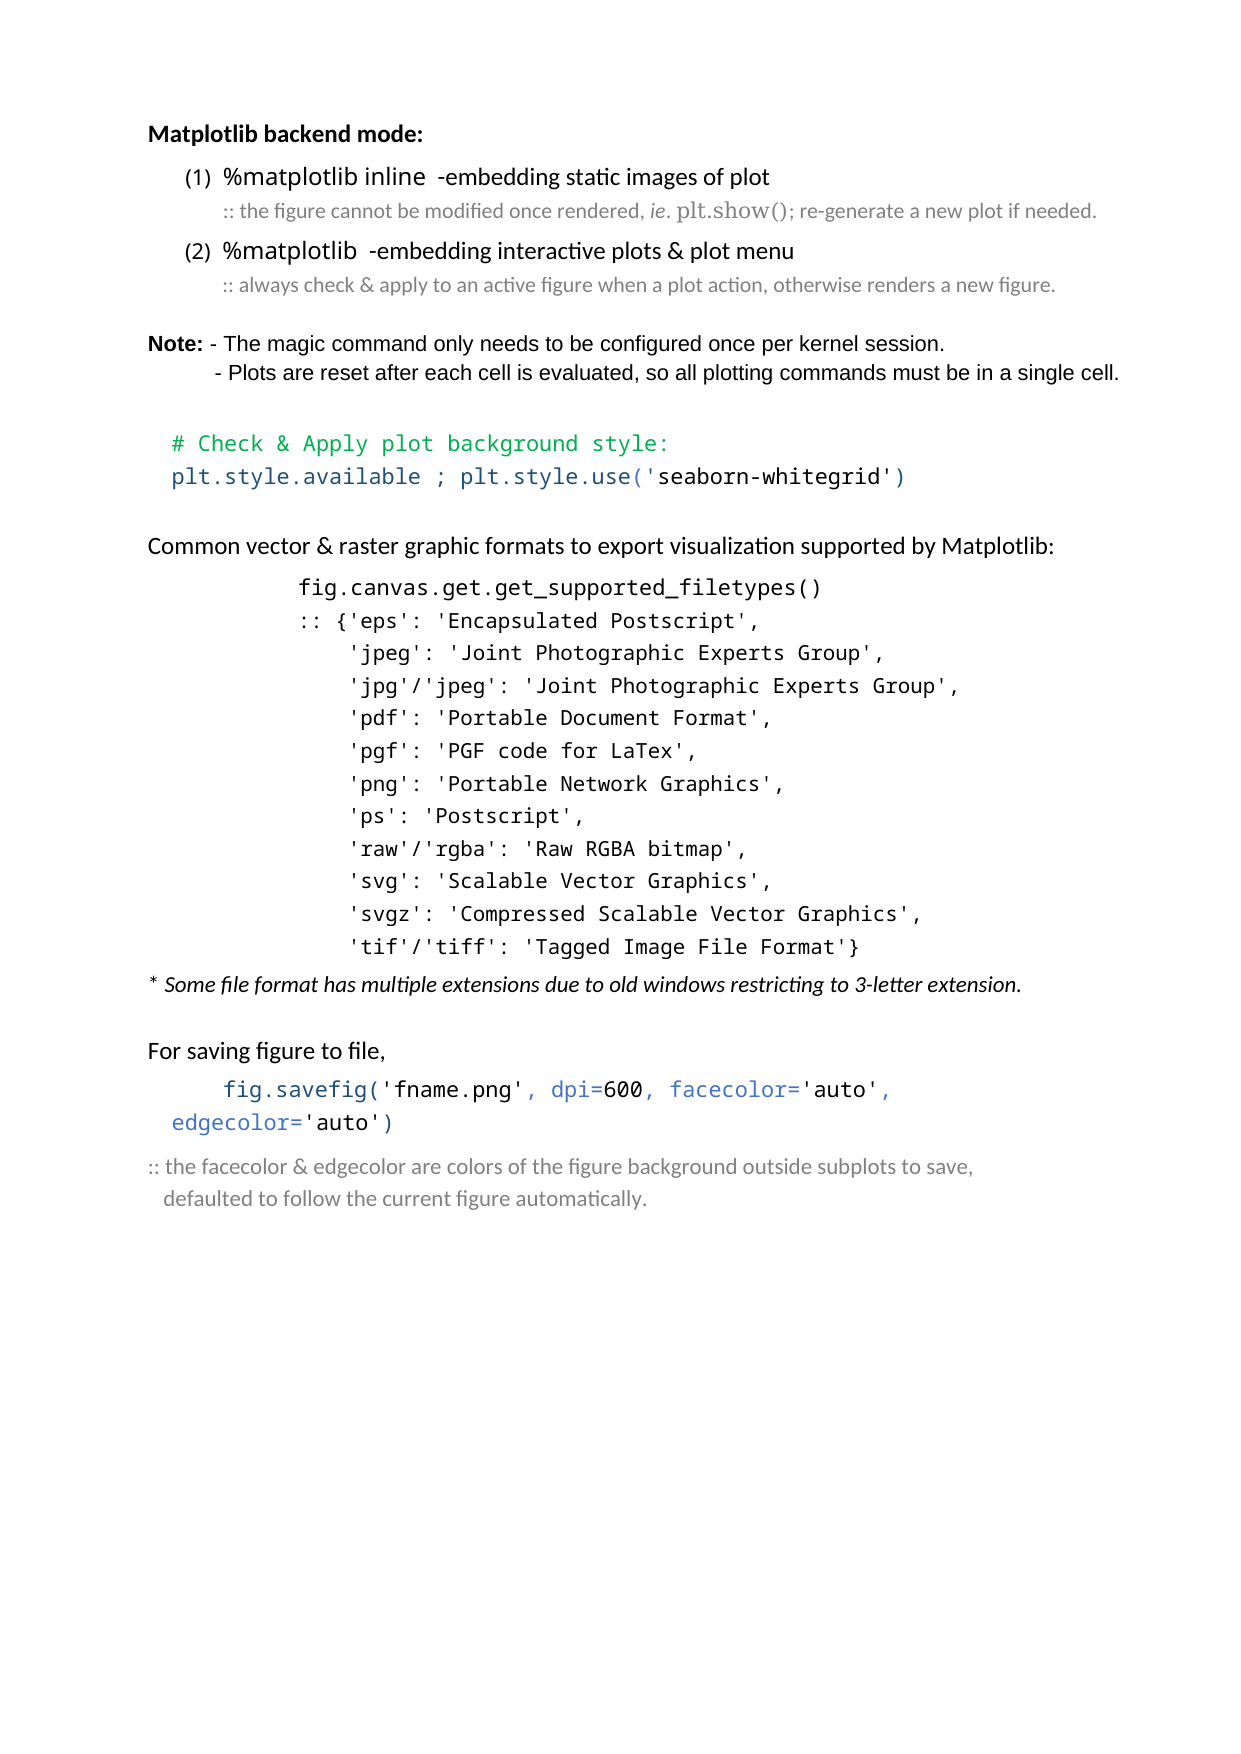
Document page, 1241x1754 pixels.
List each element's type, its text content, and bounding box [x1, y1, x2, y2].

text plt.style.available ; plt.style.use('seaborn-whitegrid') [171, 461, 1122, 491]
text 'pgf': 'PGF code for LaTex', [148, 736, 1122, 764]
text * Some file format has multiple extensions due to old windows restricting to 3-letter extension. [148, 971, 1122, 999]
text # Check & Apply plot background style: [148, 428, 1122, 458]
text For saving figure to file, [148, 1035, 1122, 1066]
text 'jpg'/'jpeg': 'Joint Photographic Experts Group', [148, 671, 1122, 699]
text 'jpeg': 'Joint Photographic Experts Group', [148, 638, 1122, 667]
text 'tif'/'tiff': 'Tagged Image File Format'} [148, 932, 1122, 960]
text fig.savefig('fname.png', dpi=600, facecolor='auto', edgecolor='auto') [171, 1074, 1122, 1137]
text Matplotlib backend mode: [148, 118, 1122, 149]
text Note: - The magic command only needs to be configured once per kernel session. [148, 331, 1122, 356]
list %matplotlib inline -embedding static images of plot [185, 159, 1122, 192]
text fig.canvas.get.get_supported_filetypes() [148, 572, 1122, 601]
text :: the facecolor & edgecolor are colors of the figure background outside subplots to save, defaulted to follow the current figure automatically. [148, 1152, 1122, 1212]
text :: {'eps': 'Encapsulated Postscript', [148, 606, 1122, 634]
text 'ps': 'Postscript', [148, 801, 1122, 830]
text 'raw'/'rgba': 'Raw RGBA bitmap', [148, 834, 1122, 862]
list %matplotlib -embedding interactive plots & plot menu [185, 234, 1122, 267]
text 'svg': 'Scalable Vector Graphics', [148, 867, 1122, 895]
text 'png': 'Portable Network Graphics', [148, 769, 1122, 797]
list :: always check & apply to an active figure when a plot action, otherwise renders a new figure. [222, 272, 1122, 298]
text Common vector & raster graphic formats to export visualization supported by Matplotlib: [148, 530, 1122, 561]
text - Plots are reset after each cell is evaluated, so all plotting commands must be in a single cell. [148, 360, 1122, 385]
text 'svgz': 'Compressed Scalable Vector Graphics', [148, 899, 1122, 928]
list :: the figure cannot be modified once rendered, ie. plt.show(); re-generate a new plot if needed. [223, 197, 1122, 224]
text 'pdf': 'Portable Document Format', [148, 703, 1122, 732]
